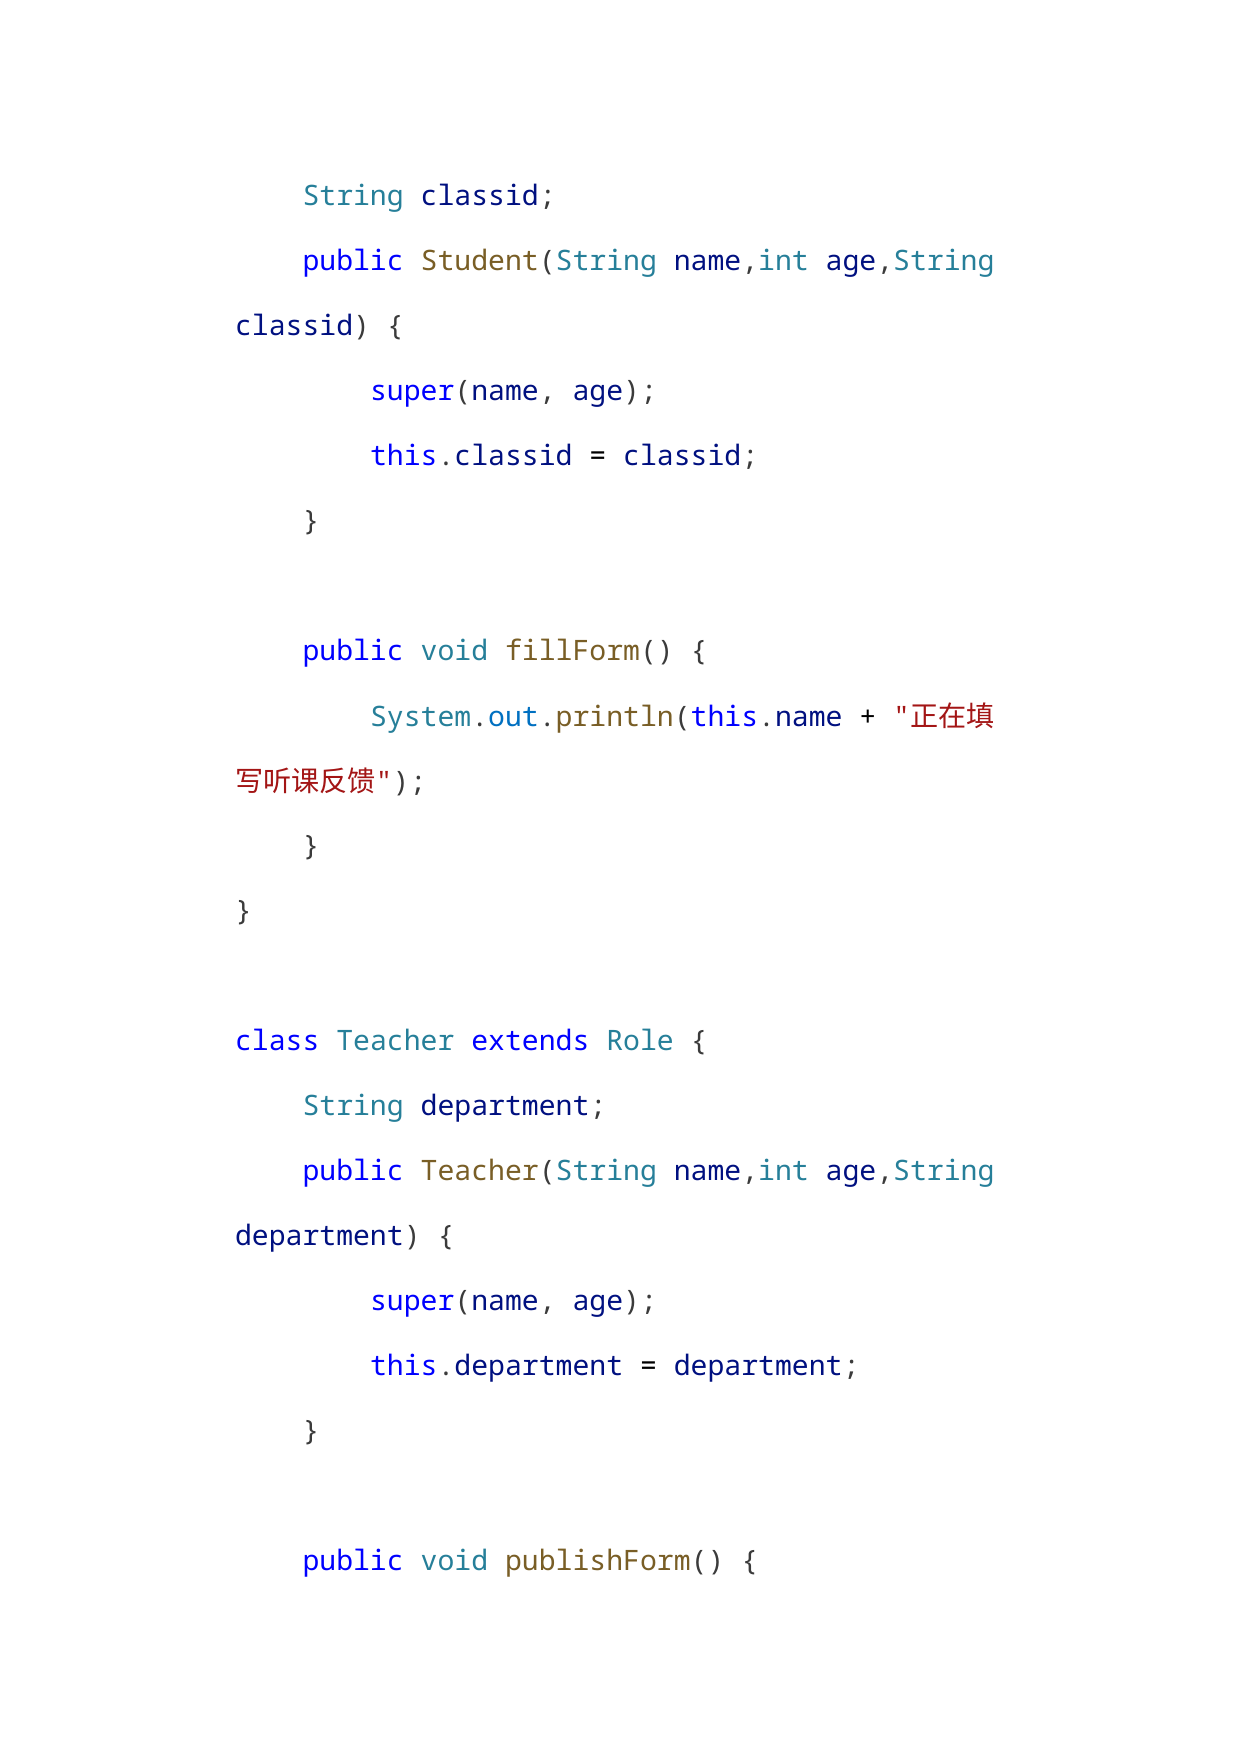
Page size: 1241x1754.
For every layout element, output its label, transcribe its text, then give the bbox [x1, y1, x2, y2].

text public void fillForm() { [235, 617, 1006, 682]
text } [235, 877, 1006, 942]
text this.department = department; [235, 1332, 1006, 1397]
text String department; [235, 1072, 1006, 1137]
text super(name, age); [235, 357, 1006, 422]
text String classid; [235, 162, 1006, 227]
text public Teacher(String name,int age,String department) { [235, 1137, 1006, 1267]
text System.out.println(this.name + "正在填写听课反馈"); [235, 682, 1006, 812]
text this.classid = classid; [235, 422, 1006, 487]
text super(name, age); [235, 1267, 1006, 1332]
text } [235, 812, 1006, 877]
text public void publishForm() { [235, 1527, 1006, 1592]
text public Student(String name,int age,String classid) { [235, 227, 1006, 357]
text class Teacher extends Role { [235, 1007, 1006, 1072]
text } [235, 1397, 1006, 1462]
text } [235, 487, 1006, 552]
